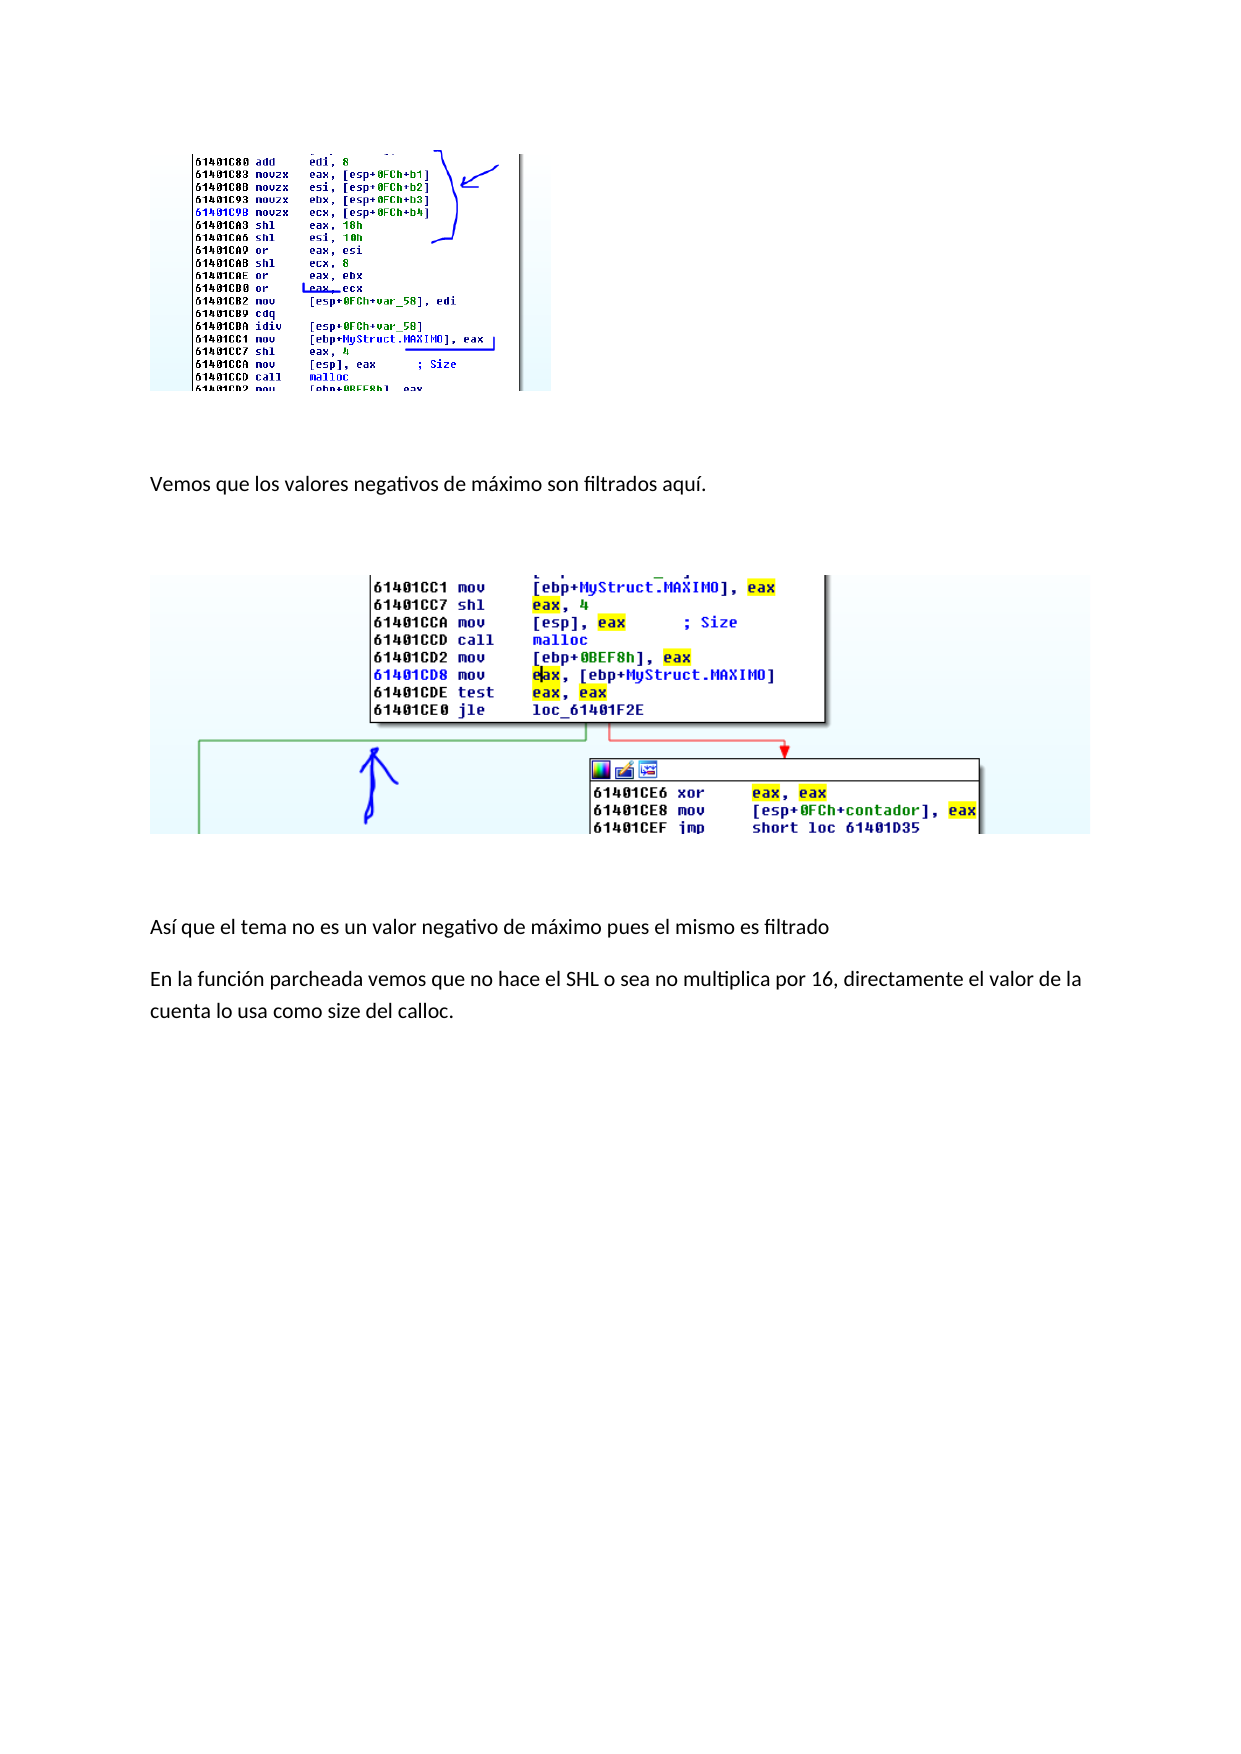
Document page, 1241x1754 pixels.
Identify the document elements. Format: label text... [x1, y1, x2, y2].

text En la función parcheada vemos que no hace el SHL o sea no multiplica por 16, directamente el valor de la cuenta lo usa como size del calloc. [150, 966, 1090, 1024]
picture [150, 575, 1091, 834]
text Así que el tema no es un valor negativo de máximo pues el mismo es filtrado [150, 913, 1090, 939]
text Vemos que los valores negativos de máximo son filtrados aquí. [150, 470, 1090, 497]
picture [150, 150, 551, 391]
